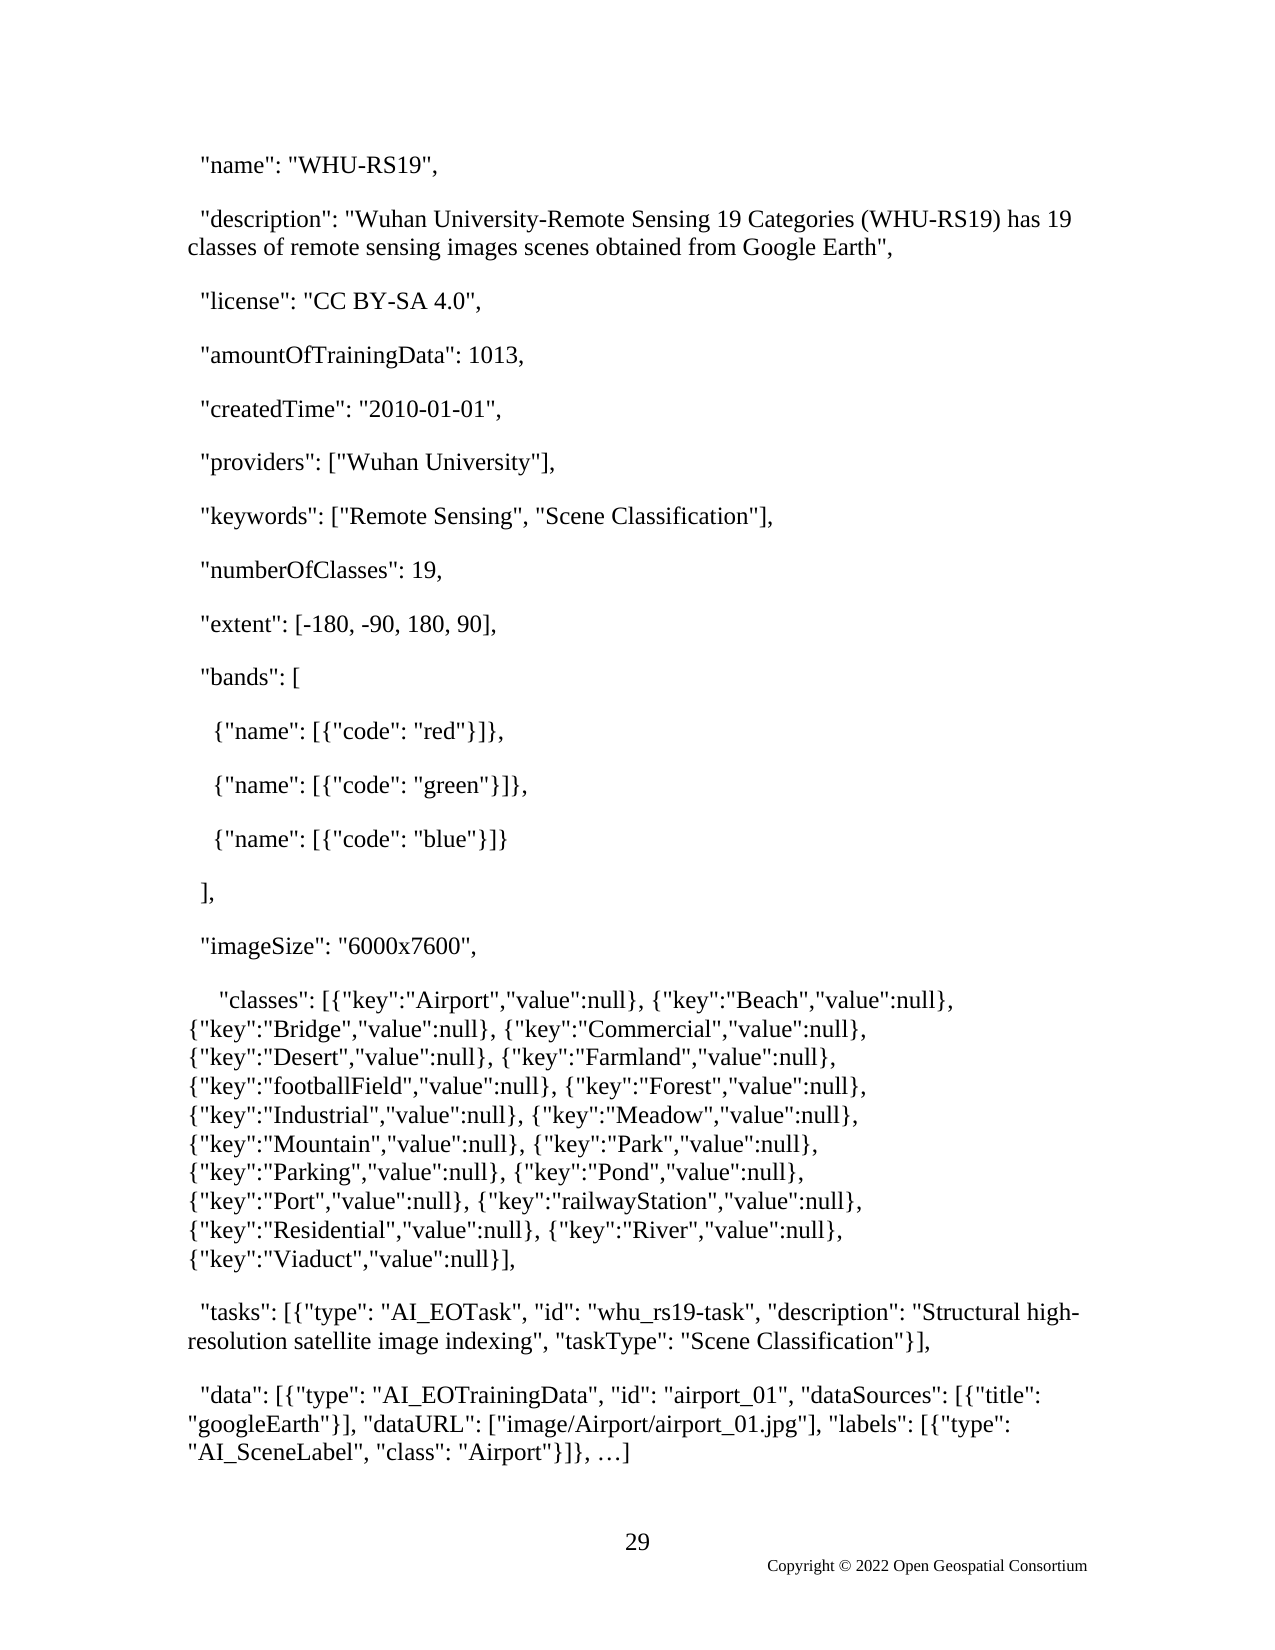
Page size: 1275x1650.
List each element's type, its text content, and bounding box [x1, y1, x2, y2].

text "name": "WHU-RS19", [187, 150, 1087, 179]
text "providers": ["Wuhan University"], [187, 447, 1087, 476]
text "numberOfClasses": 19, [187, 555, 1087, 584]
text "tasks": [{"type": "AI_EOTask", "id": "whu_rs19-task", "description": "Structural high-resolution satellite image indexing", "taskType": "Scene Classification"}], [187, 1297, 1087, 1355]
text "data": [{"type": "AI_EOTrainingData", "id": "airport_01", "dataSources": [{"title": "googleEarth"}], "dataURL": ["image/Airport/airport_01.jpg"], "labels": [{"type": "AI_SceneLabel", "class": "Airport"}]}, …] [187, 1380, 1087, 1466]
text {"name": [{"code": "green"}]}, [187, 770, 1087, 799]
text "description": "Wuhan University-Remote Sensing 19 Categories (WHU-RS19) has 19 classes of remote sensing images scenes obtained from Google Earth", [187, 204, 1087, 261]
text "keywords": ["Remote Sensing", "Scene Classification"], [187, 501, 1087, 530]
text "amountOfTrainingData": 1013, [187, 340, 1087, 369]
text "imageSize": "6000x7600", [187, 931, 1087, 960]
text "classes": [{"key":"Airport","value":null}, {"key":"Beach","value":null}, {"key":"Bridge","value":null}, {"key":"Commercial","value":null}, {"key":"Desert","value":null}, {"key":"Farmland","value":null}, {"key":"footballField","value":null}, {"key":"Forest","value":null}, {"key":"Industrial","value":null}, {"key":"Meadow","value":null}, {"key":"Mountain","value":null}, {"key":"Park","value":null}, {"key":"Parking","value":null}, {"key":"Pond","value":null}, {"key":"Port","value":null}, {"key":"railwayStation","value":null}, {"key":"Residential","value":null}, {"key":"River","value":null}, {"key":"Viaduct","value":null}], [187, 985, 1087, 1272]
text ], [187, 877, 1087, 906]
text "createdTime": "2010-01-01", [187, 394, 1087, 422]
text {"name": [{"code": "red"}]}, [187, 716, 1087, 745]
text "extent": [-180, -90, 180, 90], [187, 609, 1087, 637]
text "license": "CC BY-SA 4.0", [187, 286, 1087, 315]
text "bands": [ [187, 662, 1087, 691]
text {"name": [{"code": "blue"}]} [187, 824, 1087, 852]
